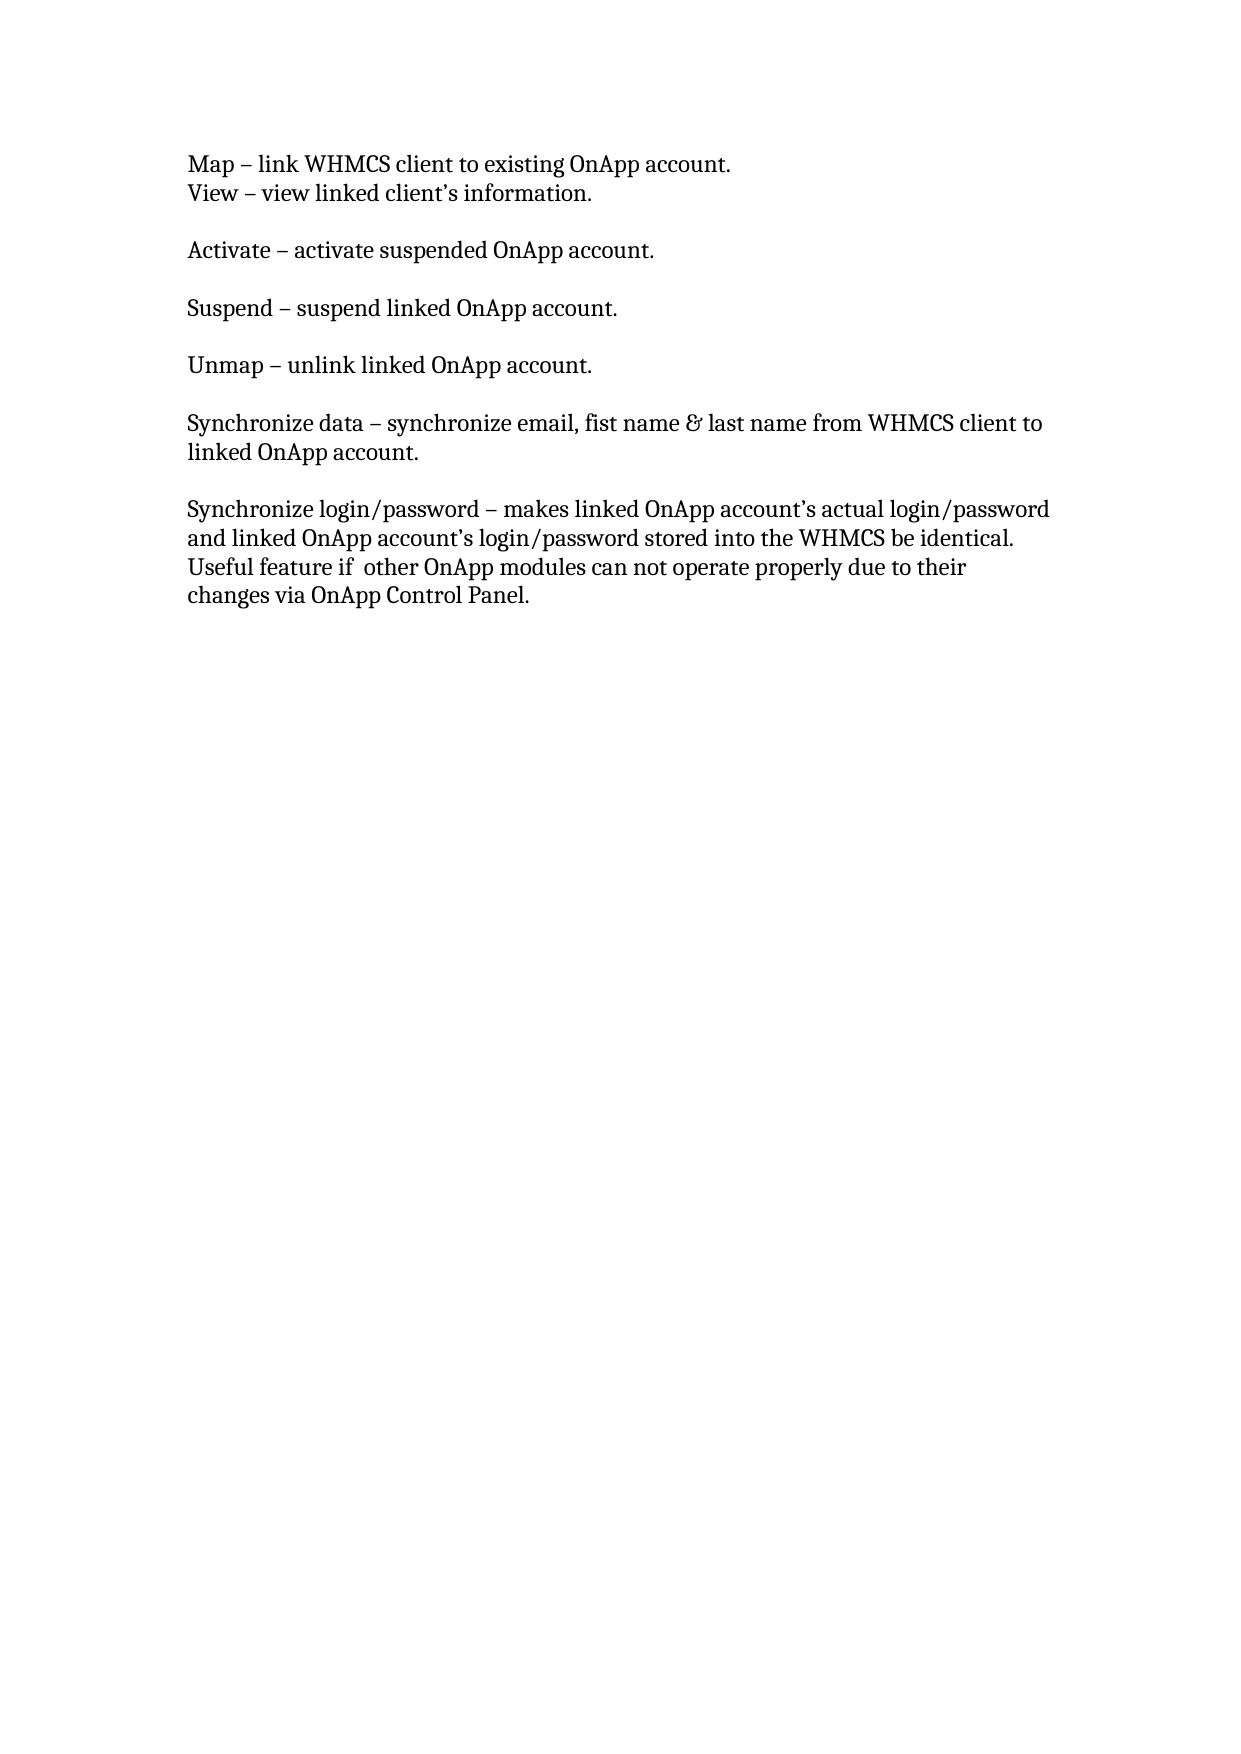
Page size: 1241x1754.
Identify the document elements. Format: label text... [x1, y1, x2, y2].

text Suspend – suspend linked OnApp account. [187, 294, 1053, 322]
text Activate – activate suspended OnApp account. [187, 236, 1053, 265]
text Synchronize data – synchronize email, fist name & last name from WHMCS client to linked OnApp account. [187, 409, 1053, 466]
text View – view linked client’s information. [187, 179, 1053, 207]
text Synchronize login/password – makes linked OnApp account’s actual login/password and linked OnApp account’s login/password stored into the WHMCS be identical. Useful feature if other OnApp modules can not operate properly due to their changes via OnApp Control Panel. [187, 495, 1053, 610]
text Unmap – unlink linked OnApp account. [187, 351, 1053, 380]
text Map – link WHMCS client to existing OnApp account. [187, 150, 1053, 179]
